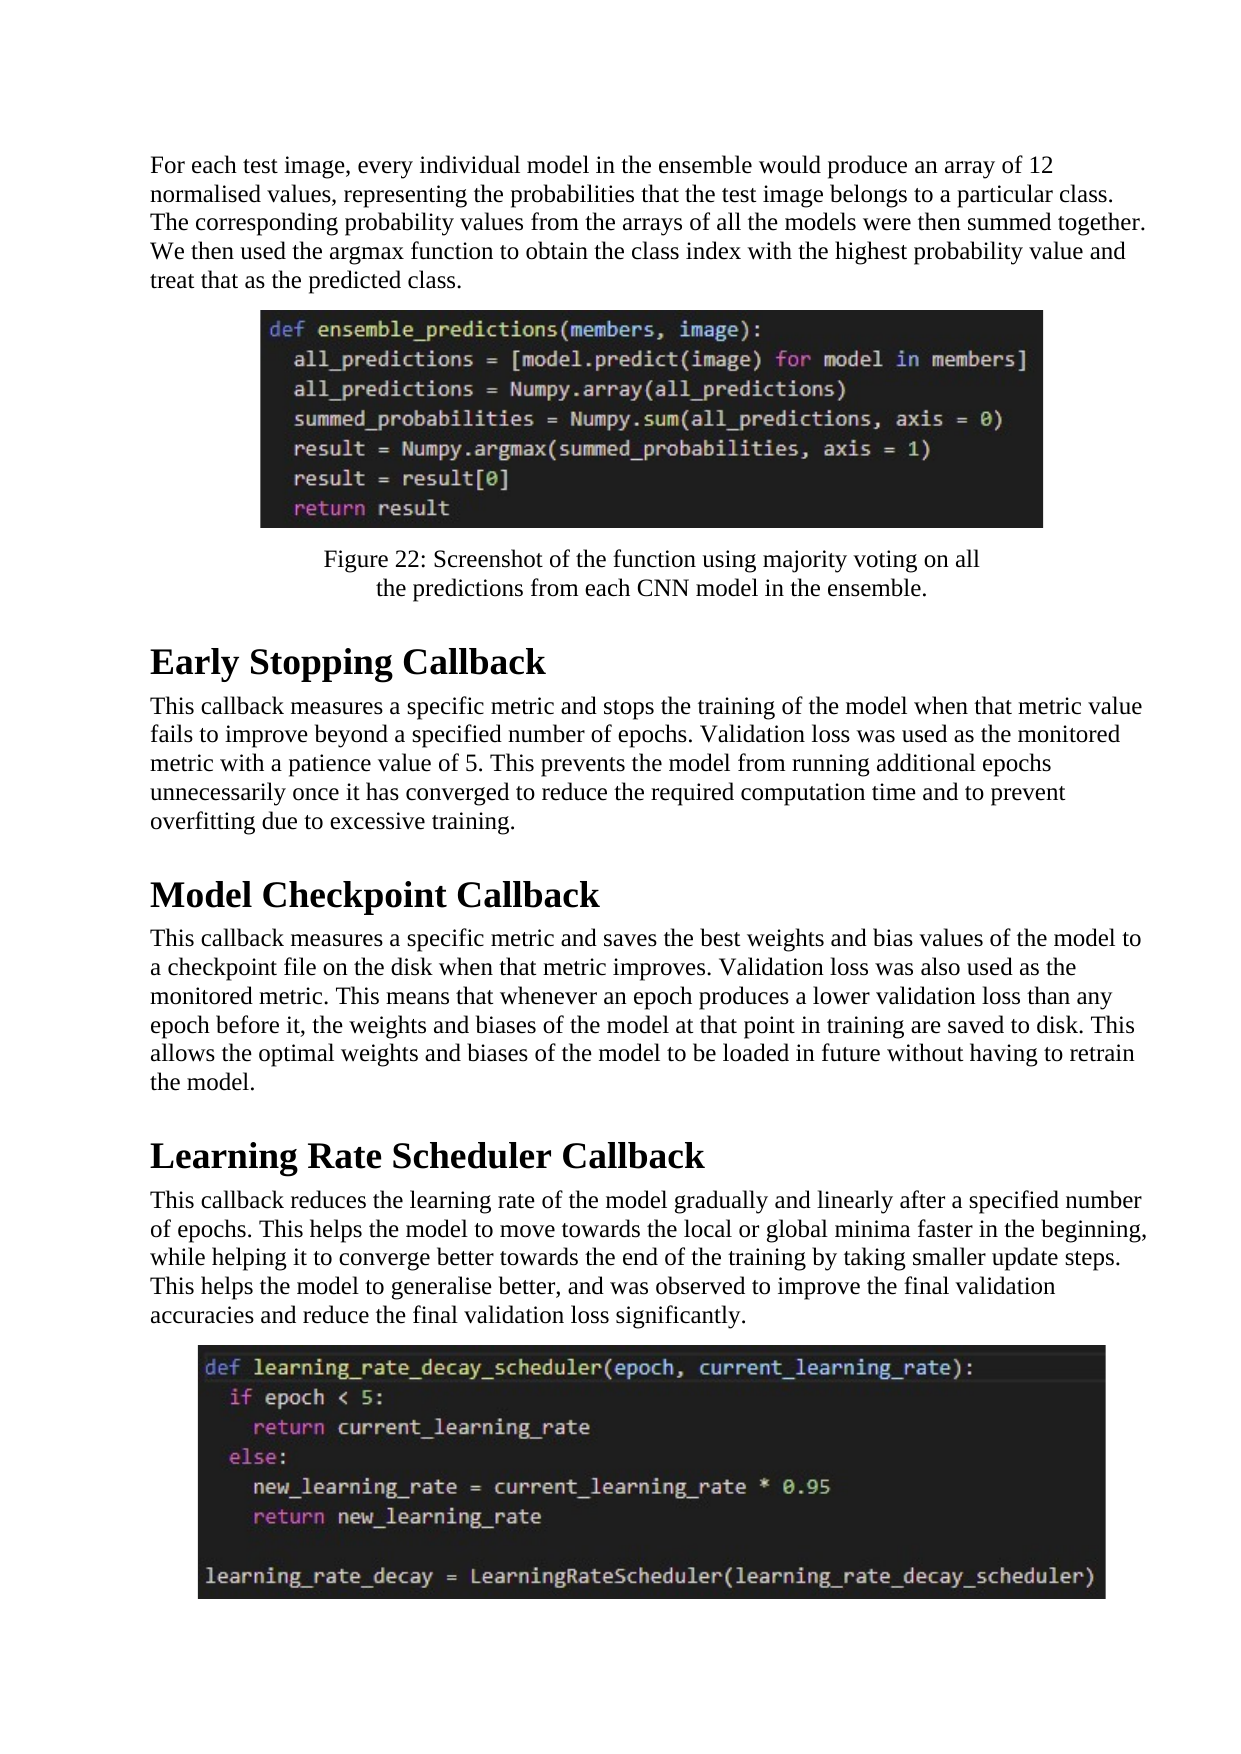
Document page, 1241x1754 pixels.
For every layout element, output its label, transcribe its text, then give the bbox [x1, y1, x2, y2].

text This callback measures a specific metric and saves the best weights and bias values of the model to a checkpoint file on the disk when that metric improves. Validation loss was also used as the monitored metric. This means that whenever an epoch produces a lower validation loss than any epoch before it, the weights and biases of the model at that point in training are saved to disk. This allows the optimal weights and biases of the model to be loaded in future without having to retrain the model. [150, 923, 1153, 1096]
text This callback measures a specific metric and stops the training of the model when that metric value fails to improve beyond a specified number of epochs. Validation loss was used as the monitored metric with a patience value of 5. This prevents the model from running additional epochs unnecessarily once it has converged to reduce the required computation time and to prevent overfitting due to excessive training. [150, 691, 1153, 834]
subtitle Learning Rate Scheduler Callback [150, 1133, 1153, 1177]
picture [197, 1345, 1106, 1599]
text For each test image, every individual model in the ensemble would produce an array of 12 normalised values, representing the probabilities that the test image belongs to a particular class. The corresponding probability values from the arrays of all the models were then summed together. We then used the argmax function to obtain the class index with the highest probability value and treat that as the predicted class. [150, 150, 1153, 294]
text This callback reduces the learning rate of the model gradually and linearly after a specified number of epochs. This helps the model to move towards the local or global minima faster in the beginning, while helping it to converge better towards the end of the training by taking smaller update steps. This helps the model to generalise better, and was observed to improve the final validation accuracies and reduce the final validation loss significantly. [150, 1185, 1153, 1329]
subtitle Early Stopping Callback [150, 639, 1153, 682]
subtitle Model Checkpoint Callback [150, 872, 1153, 915]
text Figure 22: Screenshot of the function using majority voting on all the predictions from each CNN model in the ensemble. [150, 544, 1153, 602]
picture [260, 310, 1044, 528]
